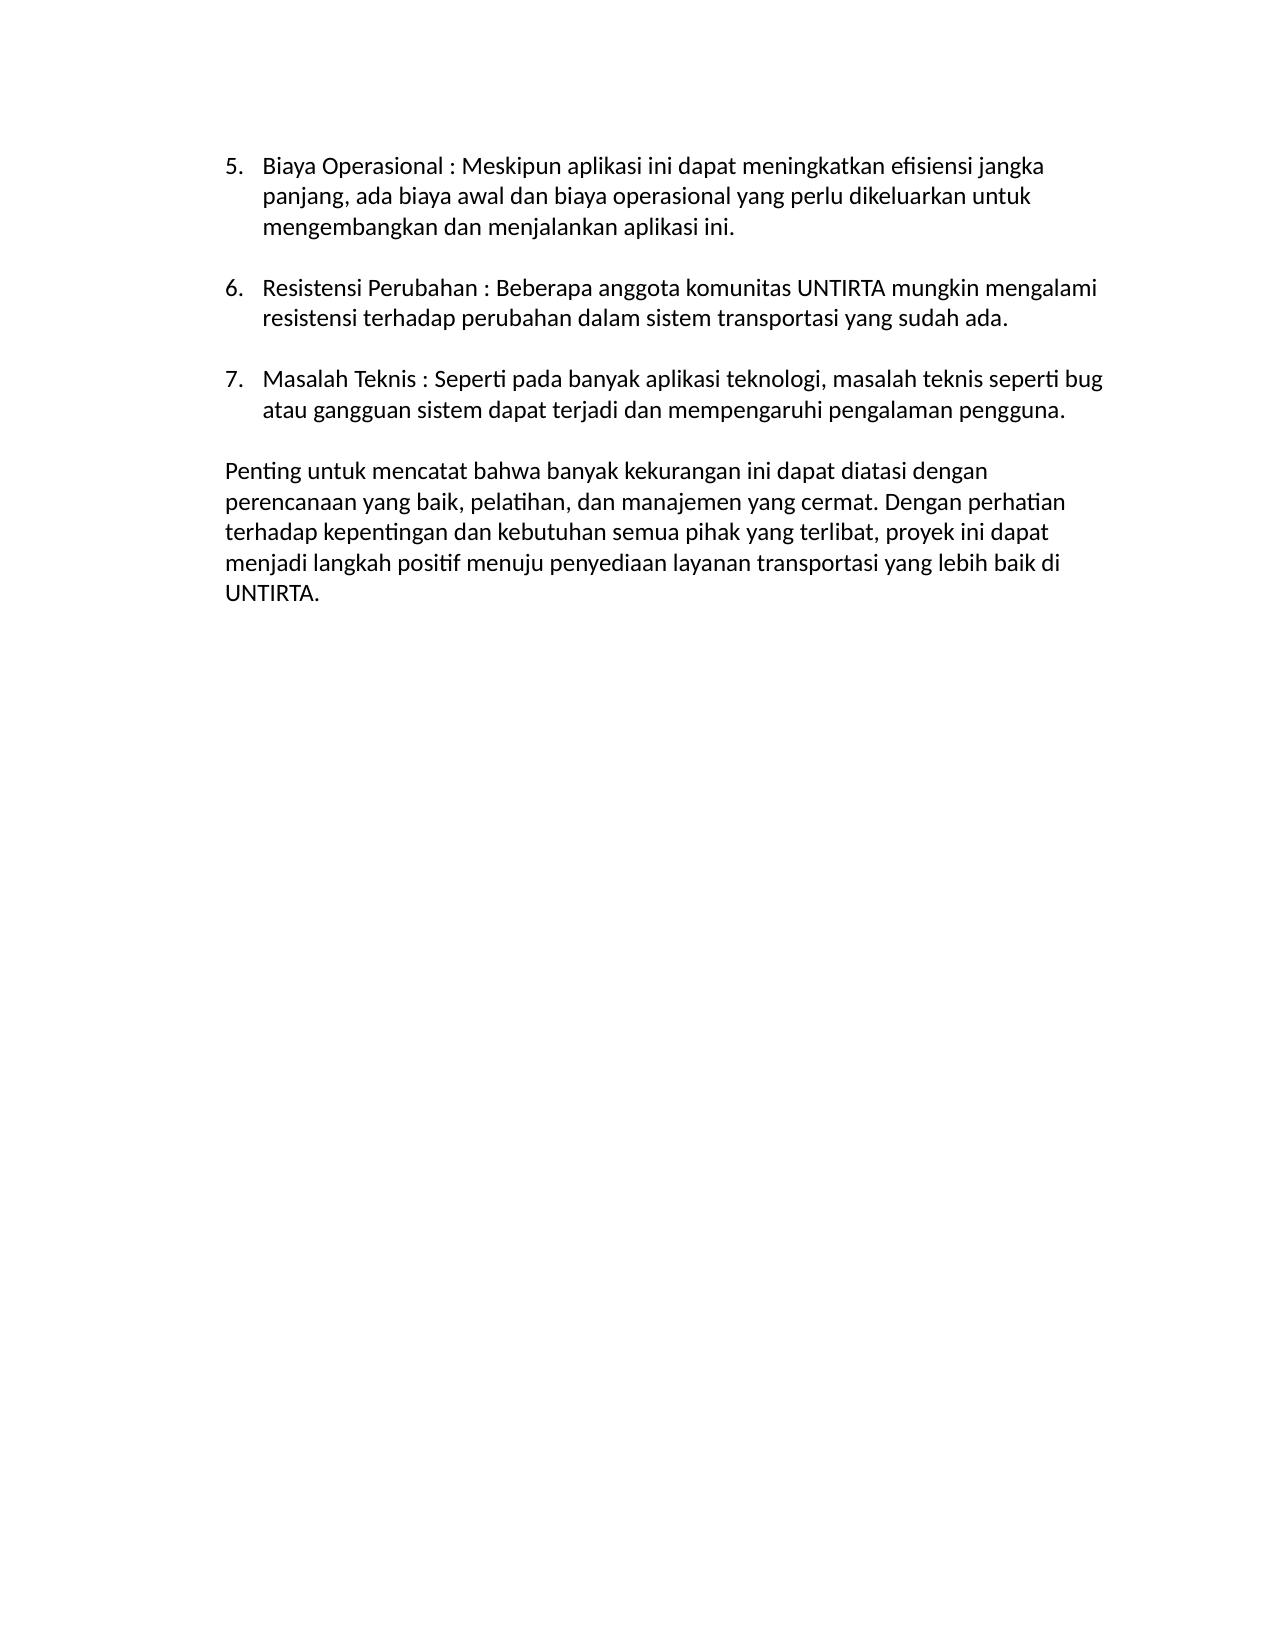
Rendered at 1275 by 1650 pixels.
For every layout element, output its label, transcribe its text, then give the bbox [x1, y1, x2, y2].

list Penting untuk mencatat bahwa banyak kekurangan ini dapat diatasi dengan perencanaan yang baik, pelatihan, dan manajemen yang cermat. Dengan perhatian terhadap kepentingan dan kebutuhan semua pihak yang terlibat, proyek ini dapat menjadi langkah positif menuju penyediaan layanan transportasi yang lebih baik di UNTIRTA. [225, 455, 1125, 608]
list Biaya Operasional : Meskipun aplikasi ini dapat meningkatkan efisiensi jangka panjang, ada biaya awal dan biaya operasional yang perlu dikeluarkan untuk mengembangkan dan menjalankan aplikasi ini. [225, 150, 1125, 242]
list Masalah Teknis : Seperti pada banyak aplikasi teknologi, masalah teknis seperti bug atau gangguan sistem dapat terjadi dan mempengaruhi pengalaman pengguna. [225, 364, 1125, 425]
list Resistensi Perubahan : Beberapa anggota komunitas UNTIRTA mungkin mengalami resistensi terhadap perubahan dalam sistem transportasi yang sudah ada. [225, 272, 1125, 333]
